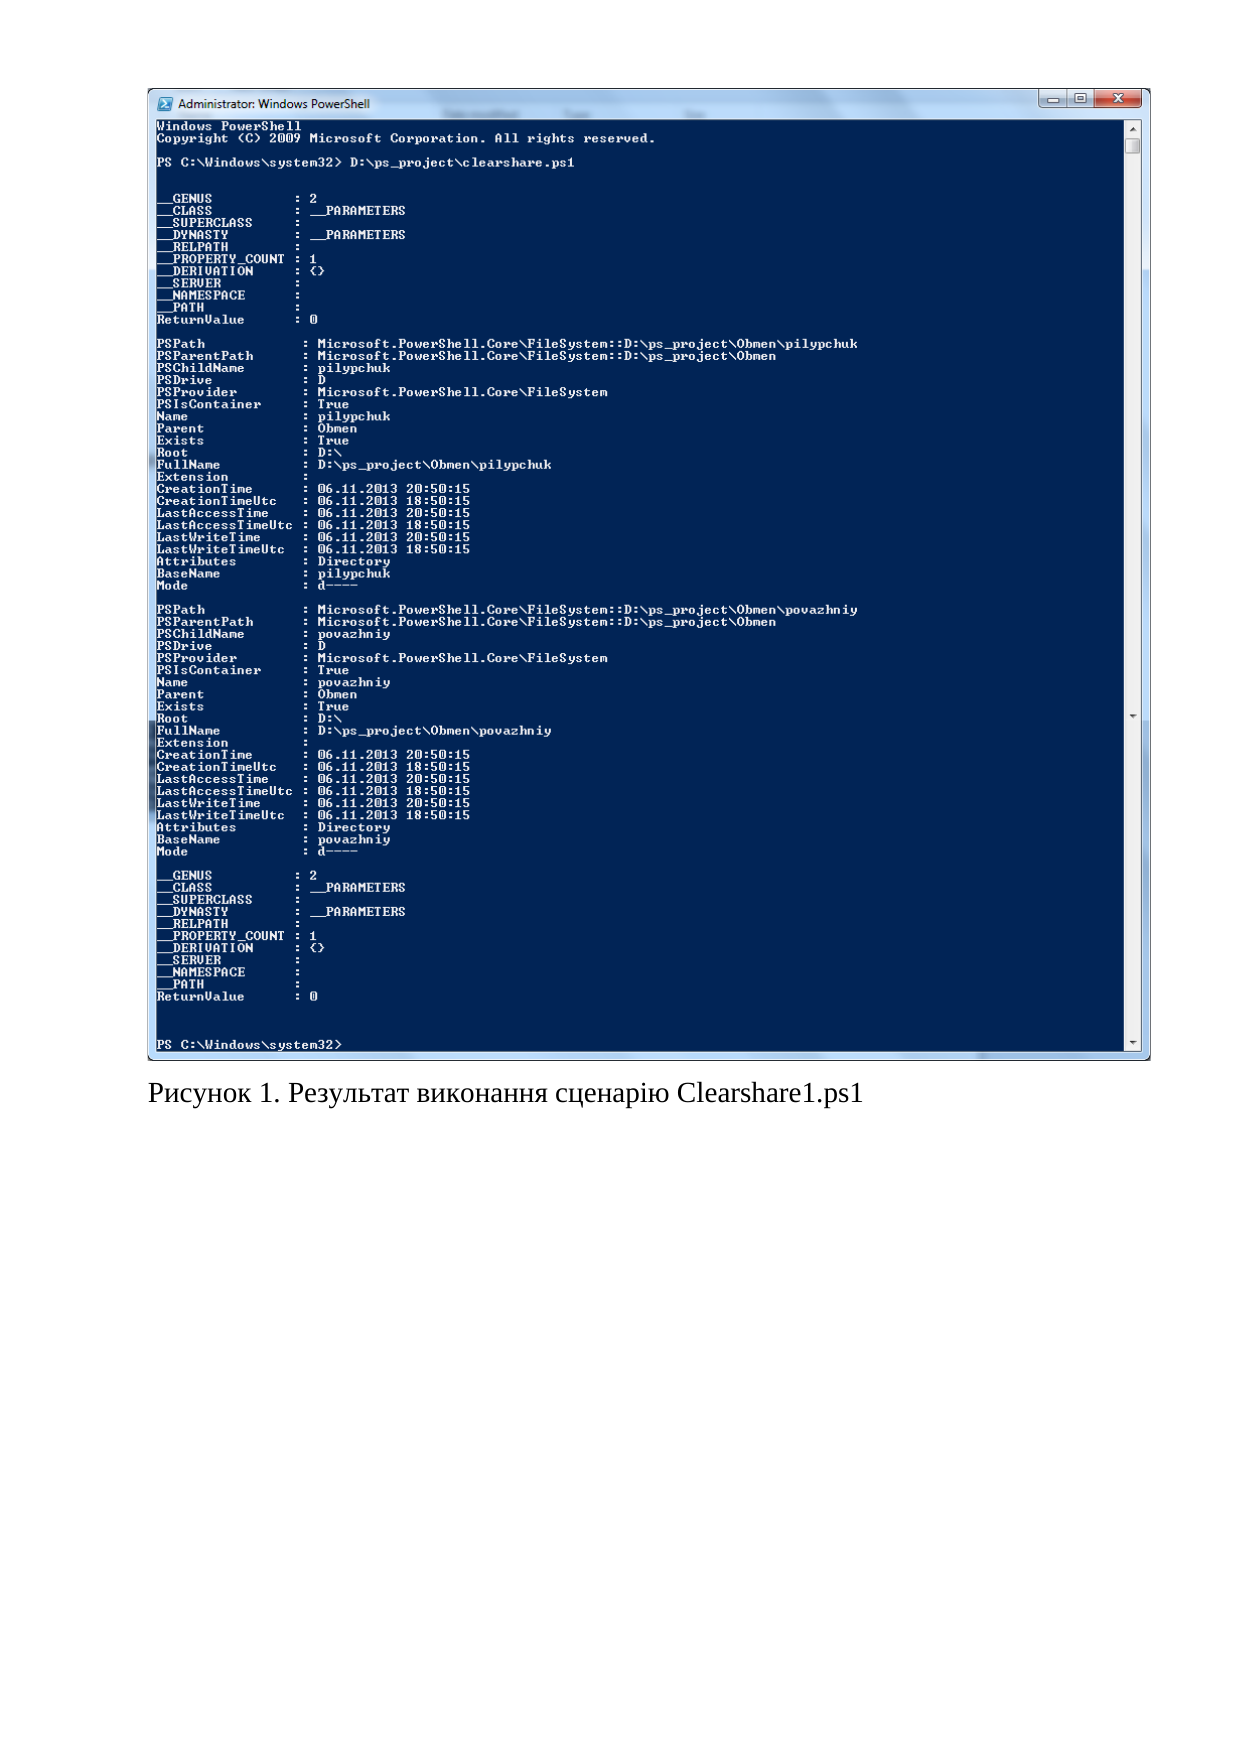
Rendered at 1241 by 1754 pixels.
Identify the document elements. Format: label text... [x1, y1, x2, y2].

text Рисунок 1. Результат виконання сценарію Clearshare1.ps1 [148, 1075, 1152, 1108]
picture [147, 88, 1151, 1061]
